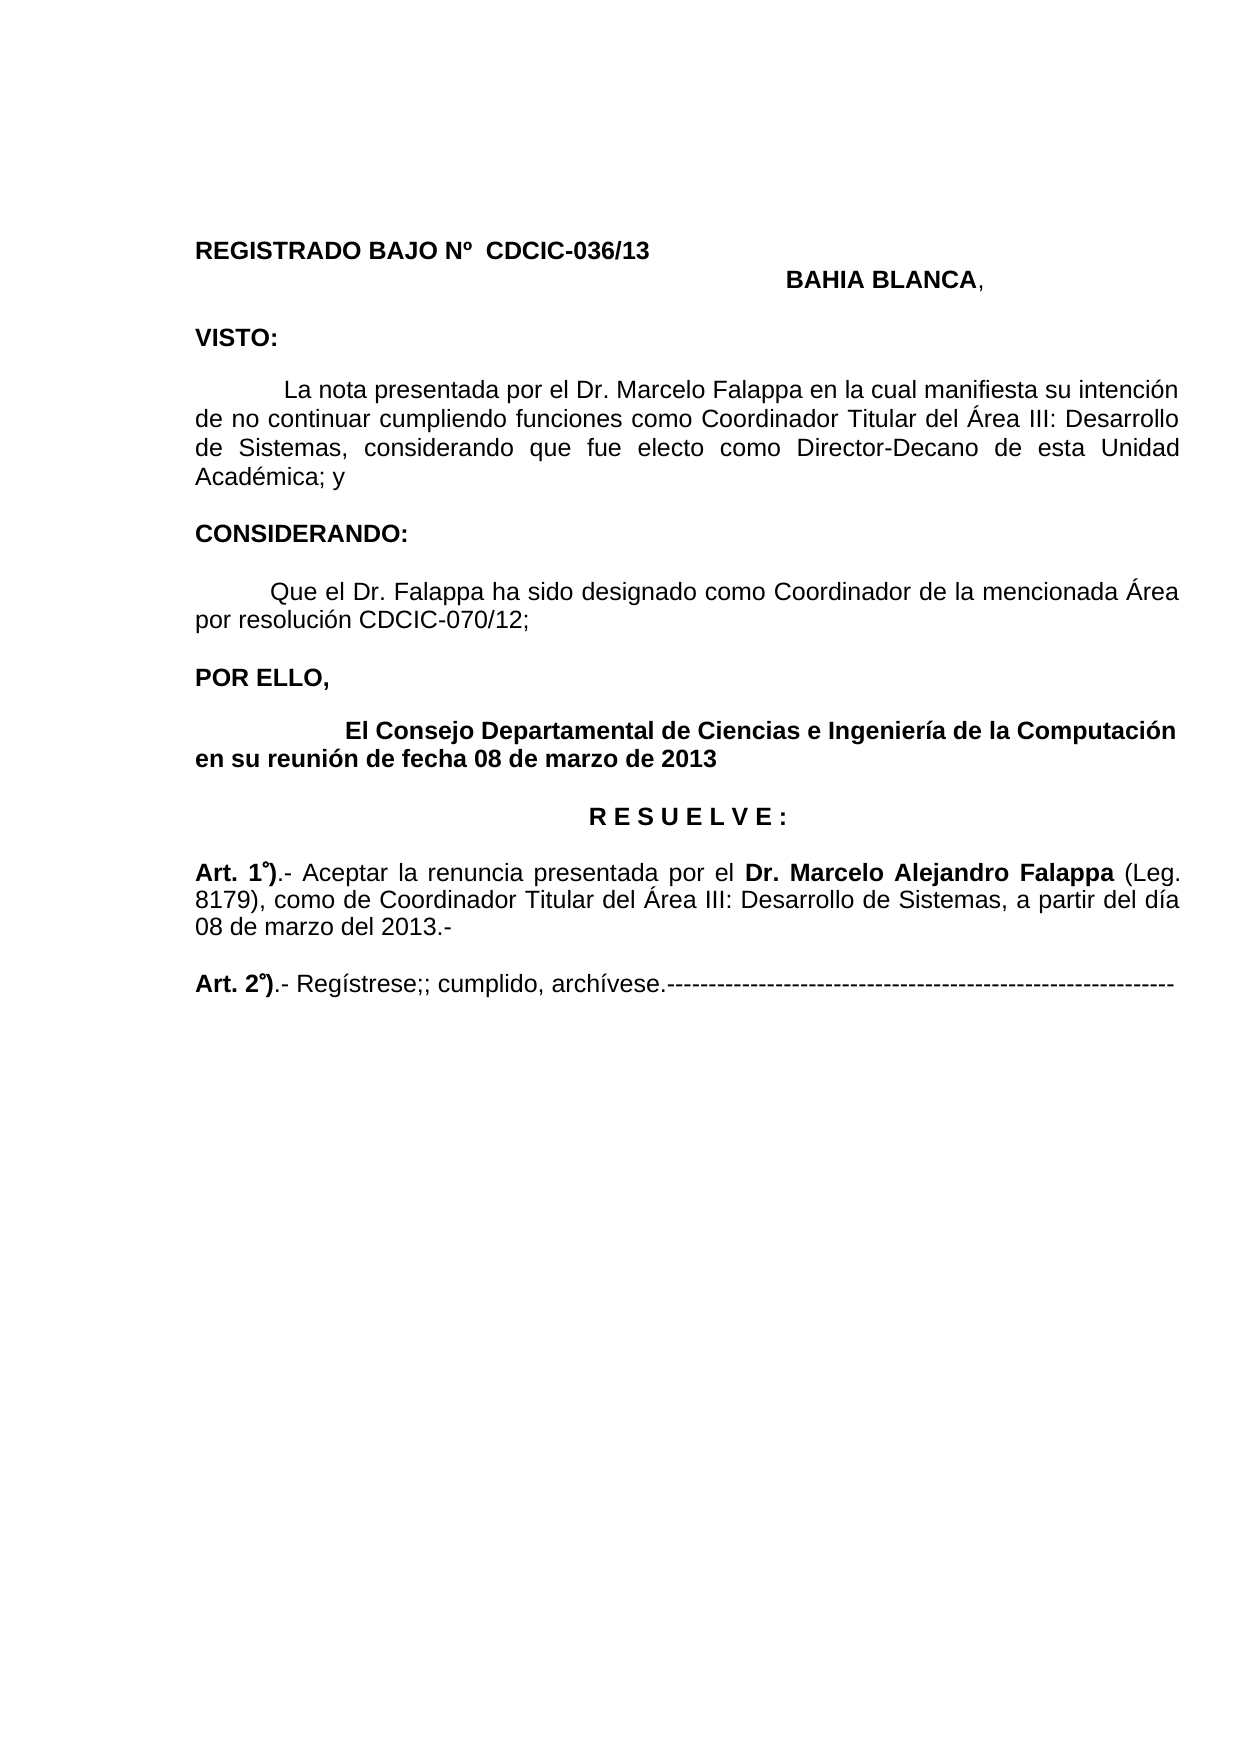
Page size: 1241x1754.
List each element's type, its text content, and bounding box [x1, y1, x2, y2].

text CONSIDERANDO: [195, 519, 1181, 548]
text VISTO: [195, 322, 1181, 351]
text POR ELLO, [195, 663, 1181, 692]
text en su reunión de fecha 08 de marzo de 2013 [195, 744, 1181, 773]
text BAHIA BLANCA, [195, 265, 1181, 294]
text Que el Dr. Falappa ha sido designado como Coordinador de la mencionada Área por resolución CDCIC-070/12; [195, 577, 1181, 634]
text R E S U E L V E : [195, 802, 1181, 831]
text El Consejo Departamental de Ciencias e Ingeniería de la Computación [270, 716, 1181, 744]
text Art. 2).- Regístrese;; cumplido, archívese.------------------------------------------------------------- [195, 969, 1181, 998]
text Art. 1).- Aceptar la renuncia presentada por el Dr. Marcelo Alejandro Falappa (Leg. 8179), como de Coordinador Titular del Área III: Desarrollo de Sistemas, a partir del día 08 de marzo del 2013.- [195, 859, 1181, 941]
text La nota presentada por el Dr. Marcelo Falappa en la cual manifiesta su intención de no continuar cumpliendo funciones como Coordinador Titular del Área III: Desarrollo de Sistemas, considerando que fue electo como Director-Decano de esta Unidad Académica; y [195, 375, 1181, 490]
subtitle REGISTRADO BAJO Nº CDCIC-036/13 [195, 236, 1181, 265]
